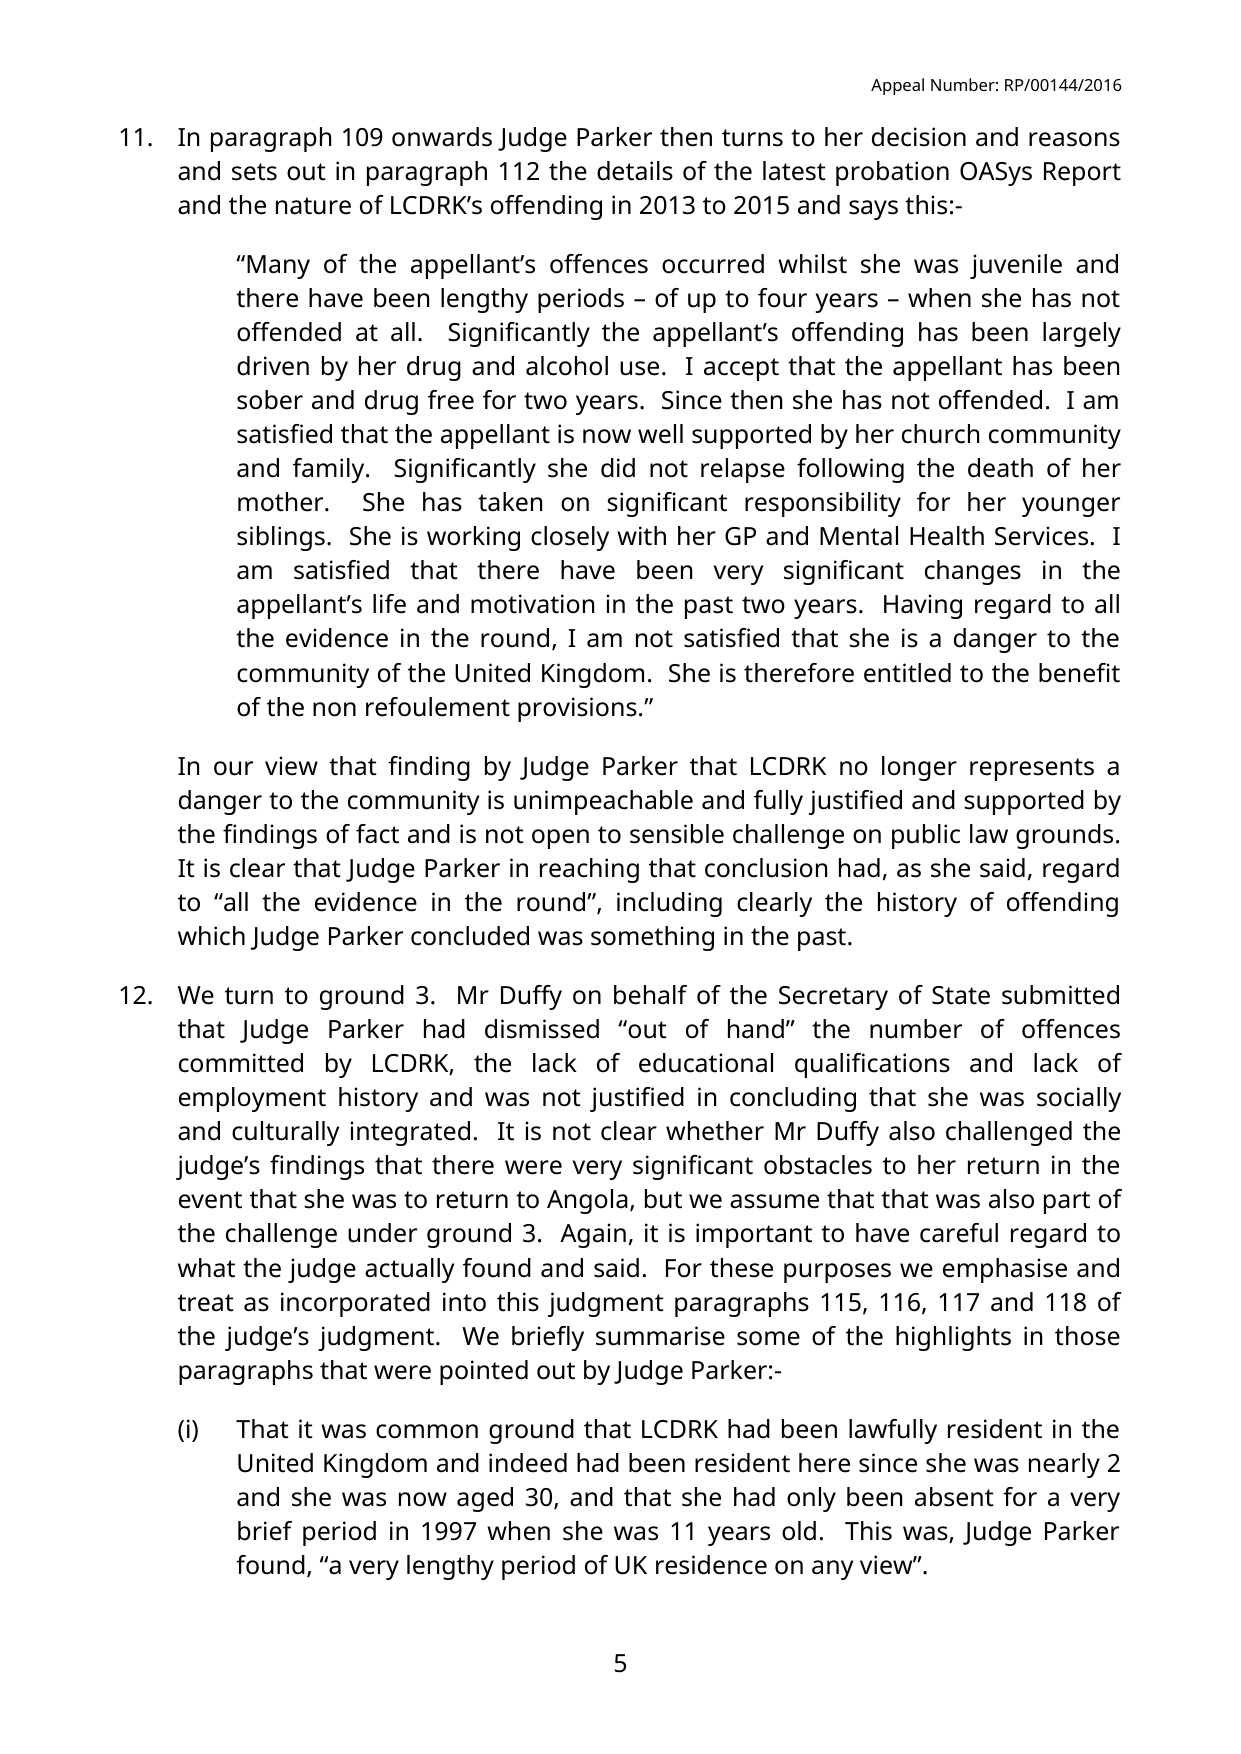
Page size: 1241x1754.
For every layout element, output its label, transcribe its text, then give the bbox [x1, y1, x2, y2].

list That it was common ground that LCDRK had been lawfully resident in the United Kingdom and indeed had been resident here since she was nearly 2 and she was now aged 30, and that she had only been absent for a very brief period in 1997 when she was 11 years old. This was, Judge Parker found, “a very lengthy period of residence on any view”. [177, 1411, 1122, 1582]
text In our view that finding by Judge Parker that LCDRK no longer represents a danger to the community is unimpeachable and fully justified and supported by the findings of fact and is not open to sensible challenge on public law grounds. It is clear that Judge Parker in reaching that conclusion had, as she said, regard to “all the evidence in the round”, including clearly the history of offending which Judge Parker concluded was something in the past. [177, 748, 1122, 953]
list We turn to ground 3. Mr Duffy on behalf of the Secretary of State submitted that Judge Parker had dismissed “out of hand” the number of offences committed by LCDRK, the lack of educational qualifications and lack of employment history and was not justified in concluding that she was socially and culturally integrated. It is not clear whether Mr Duffy also challenged the judge’s findings that there were very significant obstacles to her return in the event that she was to return to Angola, but we assume that that was also part of the challenge under ground 3. Again, it is important to have careful regard to what the judge actually found and said. For these purposes we emphasise and treat as incorporated into this judgment paragraphs 115, 116, 117 and 118 of the judge’s judgment. We briefly summarise some of the highlights in those paragraphs that were pointed out by Judge Parker:- [118, 978, 1122, 1386]
text “Many of the appellant’s offences occurred whilst she was juvenile and there have been lengthy periods – of up to four years – when she has not offended at all. Significantly the appellant’s offending has been largely driven by her drug and alcohol use. I accept that the appellant has been sober and drug free for two years. Since then she has not offended. I am satisfied that the appellant is now well supported by her church community and family. Significantly she did not relapse following the death of her mother. She has taken on significant responsibility for her younger siblings. She is working closely with her GP and Mental Health Services. I am satisfied that there have been very significant changes in the appellant’s life and motivation in the past two years. Having regard to all the evidence in the round, I am not satisfied that she is a danger to the community of the . She is therefore entitled to the benefit of the non refoulement provisions.” [236, 246, 1122, 723]
list In paragraph 109 onwards Judge Parker then turns to her decision and reasons and sets out in paragraph 112 the details of the latest probation OASys Report and the nature of LCDRK’s offending in 2013 to 2015 and says this:- [118, 119, 1122, 221]
